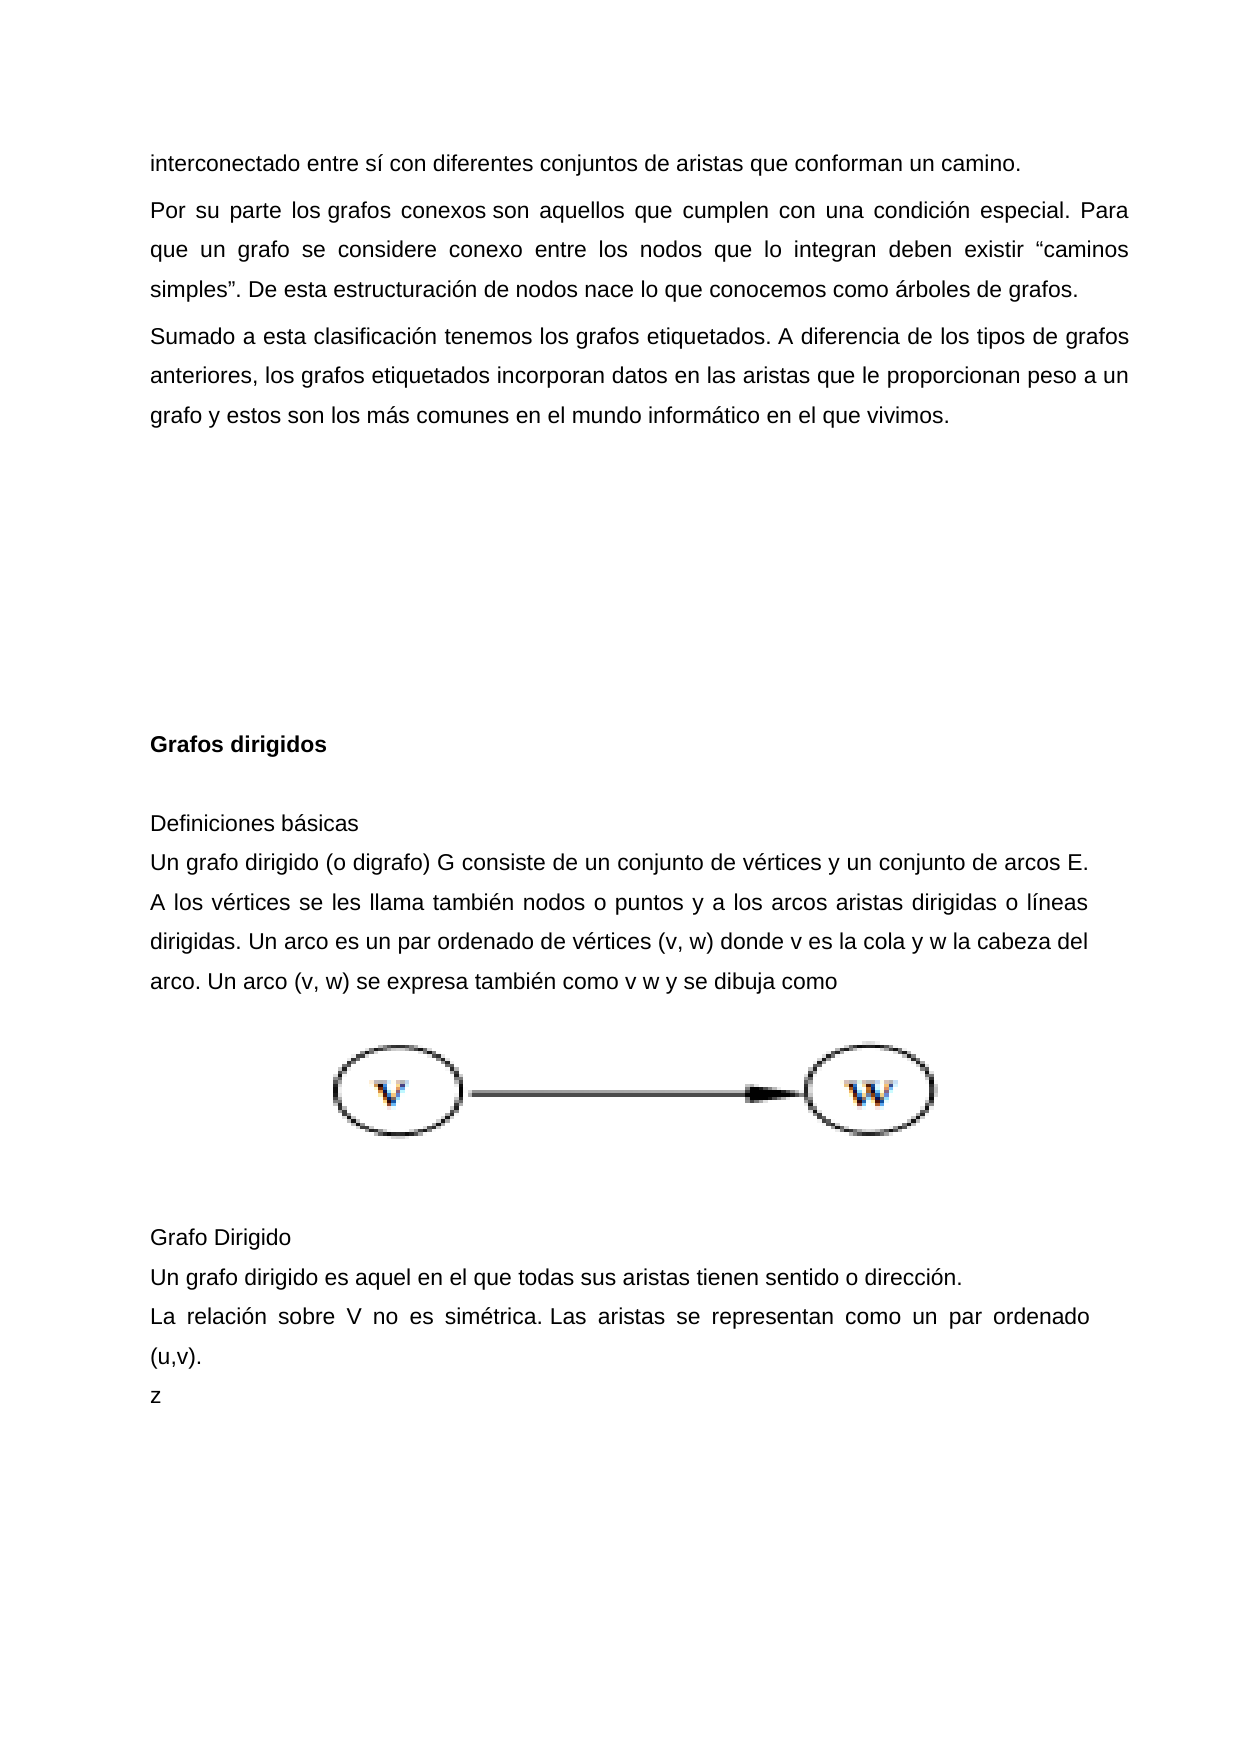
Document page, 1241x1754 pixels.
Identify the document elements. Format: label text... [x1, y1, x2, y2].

text La relación sobre V no es simétrica. Las aristas se representan como un par ordenado (u,v). [150, 1303, 1090, 1369]
text Un grafo dirigido es aquel en el que todas sus aristas tienen sentido o dirección. [150, 1264, 1090, 1290]
text Definiciones básicas [150, 810, 1090, 836]
text Sumado a esta clasificación tenemos los grafos etiquetados. A diferencia de los tipos de grafos anteriores, los grafos etiquetados incorporan datos en las aristas que le proporcionan peso a un grafo y estos son los más comunes en el mundo informático en el que vivimos. [150, 323, 1129, 428]
text Grafo Dirigido [150, 1224, 1090, 1251]
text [150, 150, 1129, 176]
picture [150, 1007, 1091, 1172]
text Por su parte los grafos conexos son aquellos que cumplen con una condición especial. Para que un grafo se considere conexo entre los nodos que lo integran deben existir “caminos simples”. De esta estructuración de nodos nace lo que conocemos como árboles de grafos. [150, 197, 1129, 302]
subtitle Grafos dirigidos [150, 731, 653, 757]
text Un grafo dirigido (o digrafo) G consiste de un conjunto de vértices y un conjunto de arcos E. A los vértices se les llama también nodos o puntos y a los arcos aristas dirigidas o líneas dirigidas. Un arco es un par ordenado de vértices (v, w) donde v es la cola y w la cabeza del arco. Un arco (v, w) se expresa también como v w y se dibuja como [150, 849, 1090, 994]
text z [150, 1382, 1090, 1408]
